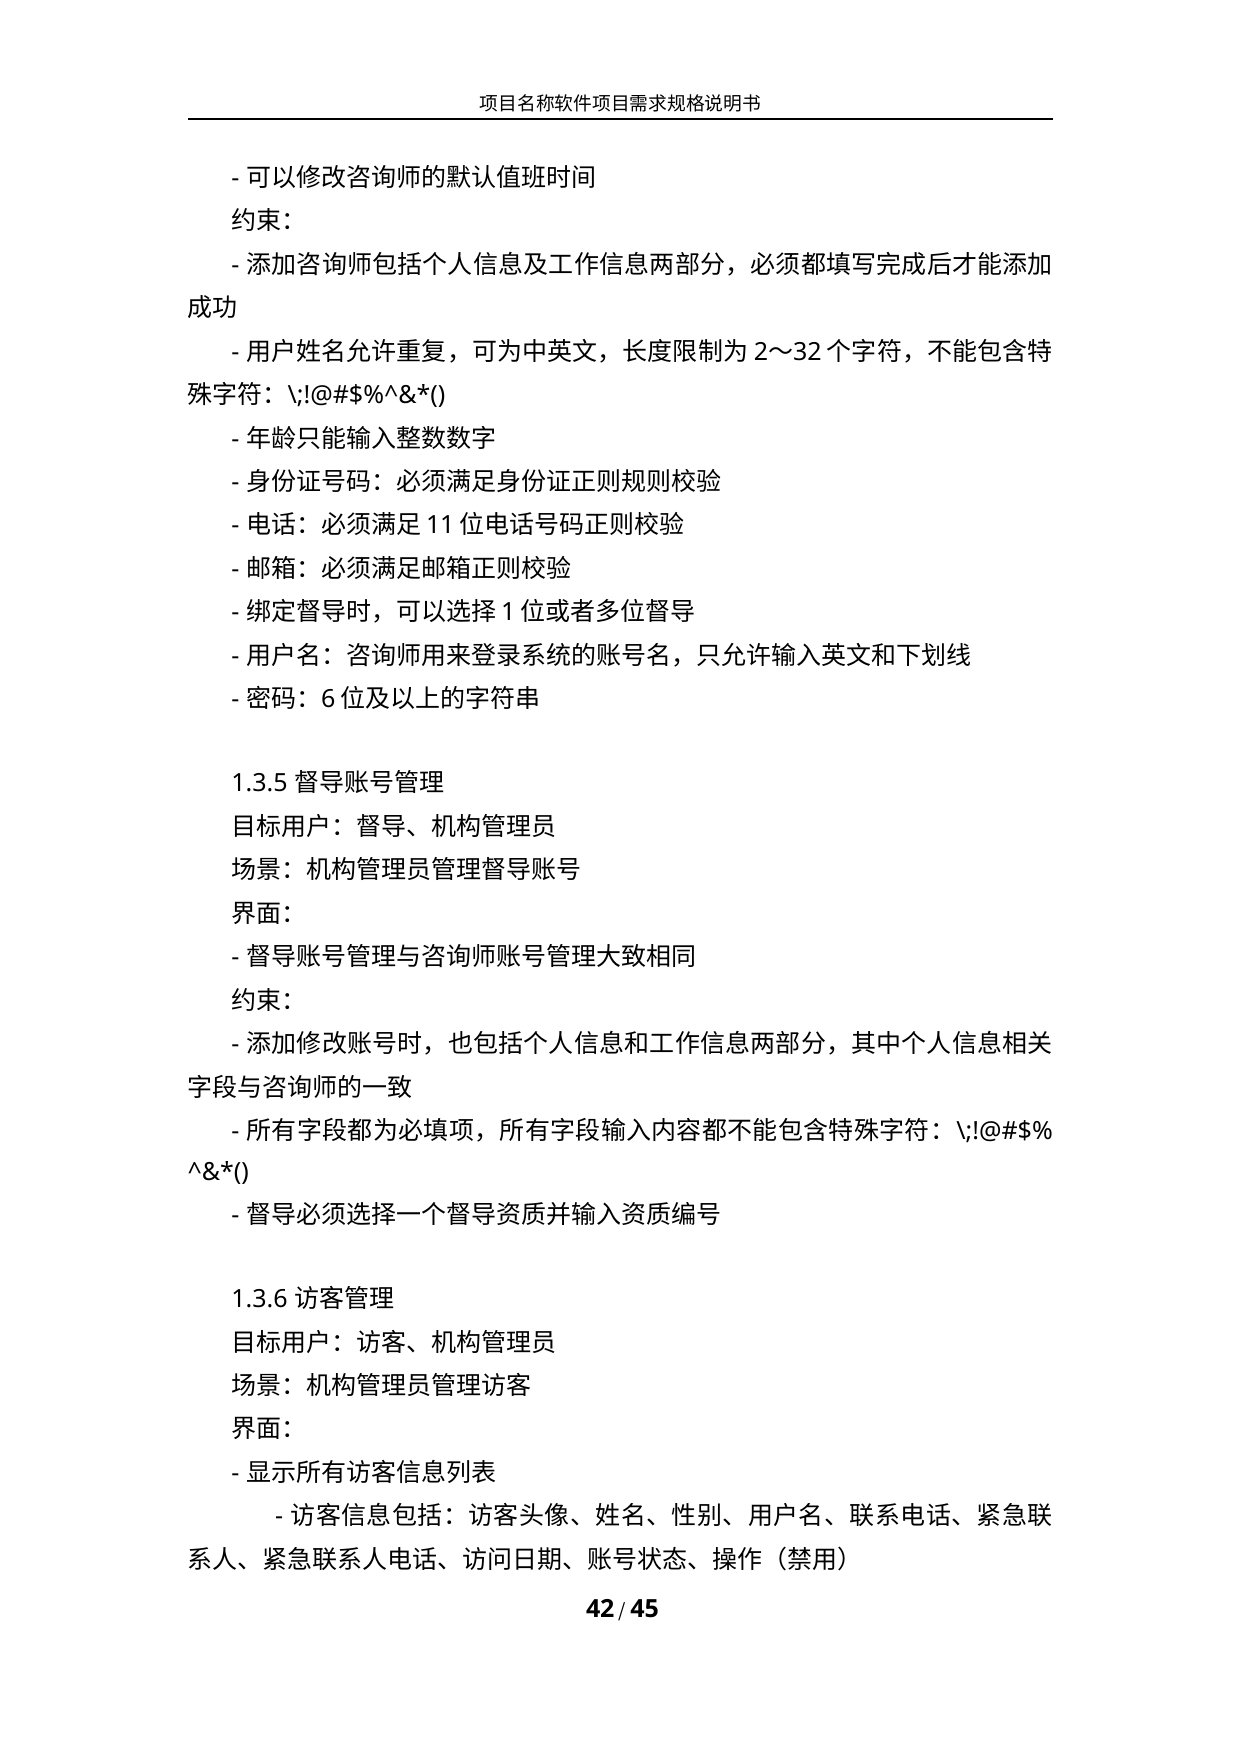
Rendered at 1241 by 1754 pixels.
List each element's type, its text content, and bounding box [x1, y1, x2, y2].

text - 用户名：咨询师用来登录系统的账号名，只允许输入英文和下划线 [187, 635, 1053, 671]
text - 年龄只能输入整数数字 [187, 418, 1053, 454]
text 界面： [187, 893, 1053, 929]
text - 督导必须选择一个督导资质并输入资质编号 [187, 1194, 1053, 1231]
text - 添加修改账号时，也包括个人信息和工作信息两部分，其中个人信息相关字段与咨询师的一致 [187, 1023, 1053, 1103]
text 1.3.6 访客管理 [187, 1278, 1053, 1315]
text 场景：机构管理员管理督导账号 [187, 850, 1053, 886]
text 目标用户：访客、机构管理员 [187, 1322, 1053, 1358]
text - 可以修改咨询师的默认值班时间 [187, 157, 1053, 194]
text 1.3.5 督导账号管理 [187, 763, 1053, 799]
text - 密码：6位及以上的字符串 [187, 679, 1053, 715]
text - 用户姓名允许重复，可为中英文，长度限制为2～32个字符，不能包含特殊字符：\;!@#$%^&*() [187, 331, 1053, 411]
text - 访客信息包括：访客头像、姓名、性别、用户名、联系电话、紧急联系人、紧急联系人电话、访问日期、账号状态、操作（禁用） [187, 1496, 1053, 1575]
text - 添加咨询师包括个人信息及工作信息两部分，必须都填写完成后才能添加成功 [187, 244, 1053, 324]
text - 显示所有访客信息列表 [187, 1452, 1053, 1488]
text 约束： [187, 201, 1053, 237]
text - 所有字段都为必填项，所有字段输入内容都不能包含特殊字符：\;!@#$%^&*() [187, 1110, 1053, 1187]
text - 绑定督导时，可以选择1位或者多位督导 [187, 592, 1053, 628]
text - 身份证号码：必须满足身份证正则规则校验 [187, 461, 1053, 498]
text 约束： [187, 980, 1053, 1016]
text - 电话：必须满足11位电话号码正则校验 [187, 505, 1053, 541]
text 目标用户：督导、机构管理员 [187, 806, 1053, 843]
text - 邮箱：必须满足邮箱正则校验 [187, 548, 1053, 584]
text 场景：机构管理员管理访客 [187, 1365, 1053, 1402]
text - 督导账号管理与咨询师账号管理大致相同 [187, 937, 1053, 973]
text 界面： [187, 1409, 1053, 1445]
